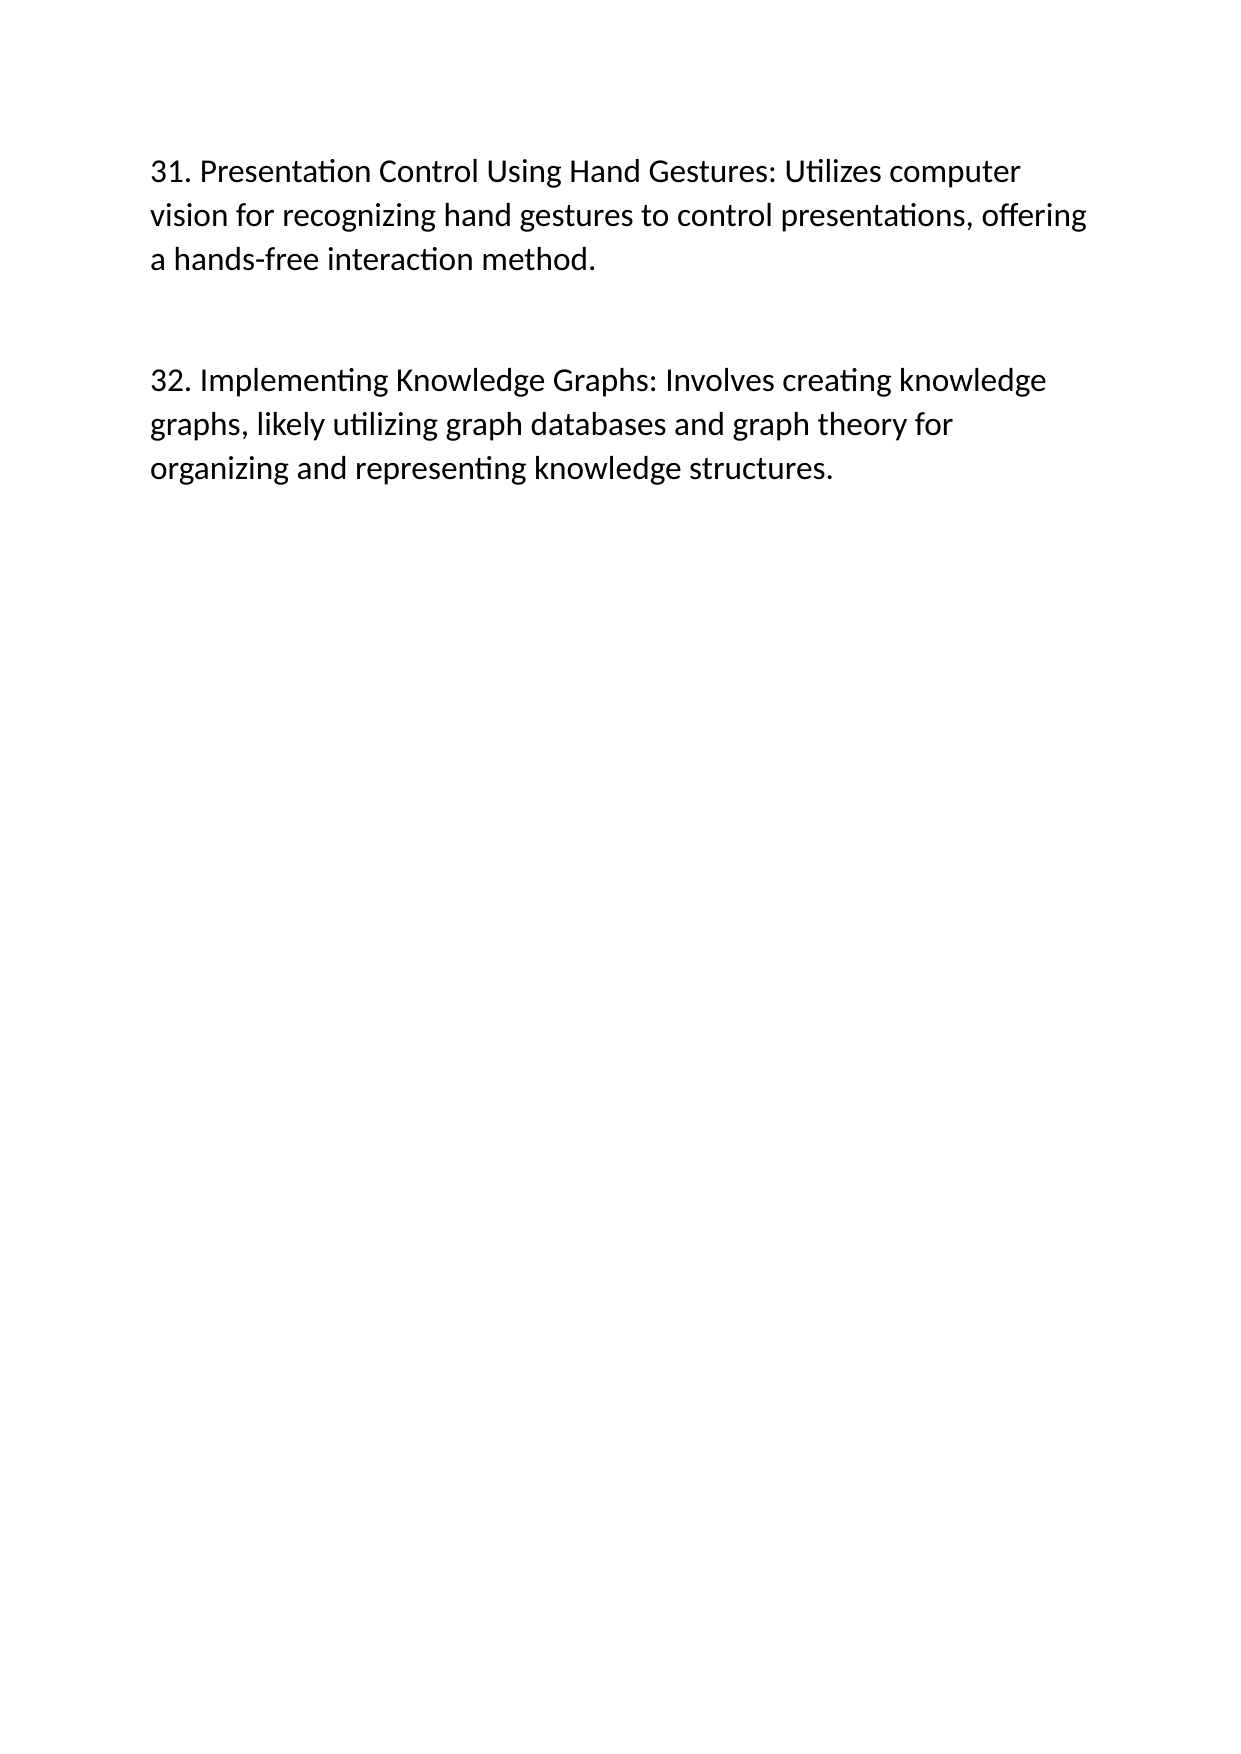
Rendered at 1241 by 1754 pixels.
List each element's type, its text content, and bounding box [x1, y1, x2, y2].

text 32. Implementing Knowledge Graphs: Involves creating knowledge graphs, likely utilizing graph databases and graph theory for organizing and representing knowledge structures. [150, 359, 1090, 488]
text 31. Presentation Control Using Hand Gestures: Utilizes computer vision for recognizing hand gestures to control presentations, offering a hands-free interaction method. [150, 150, 1090, 279]
